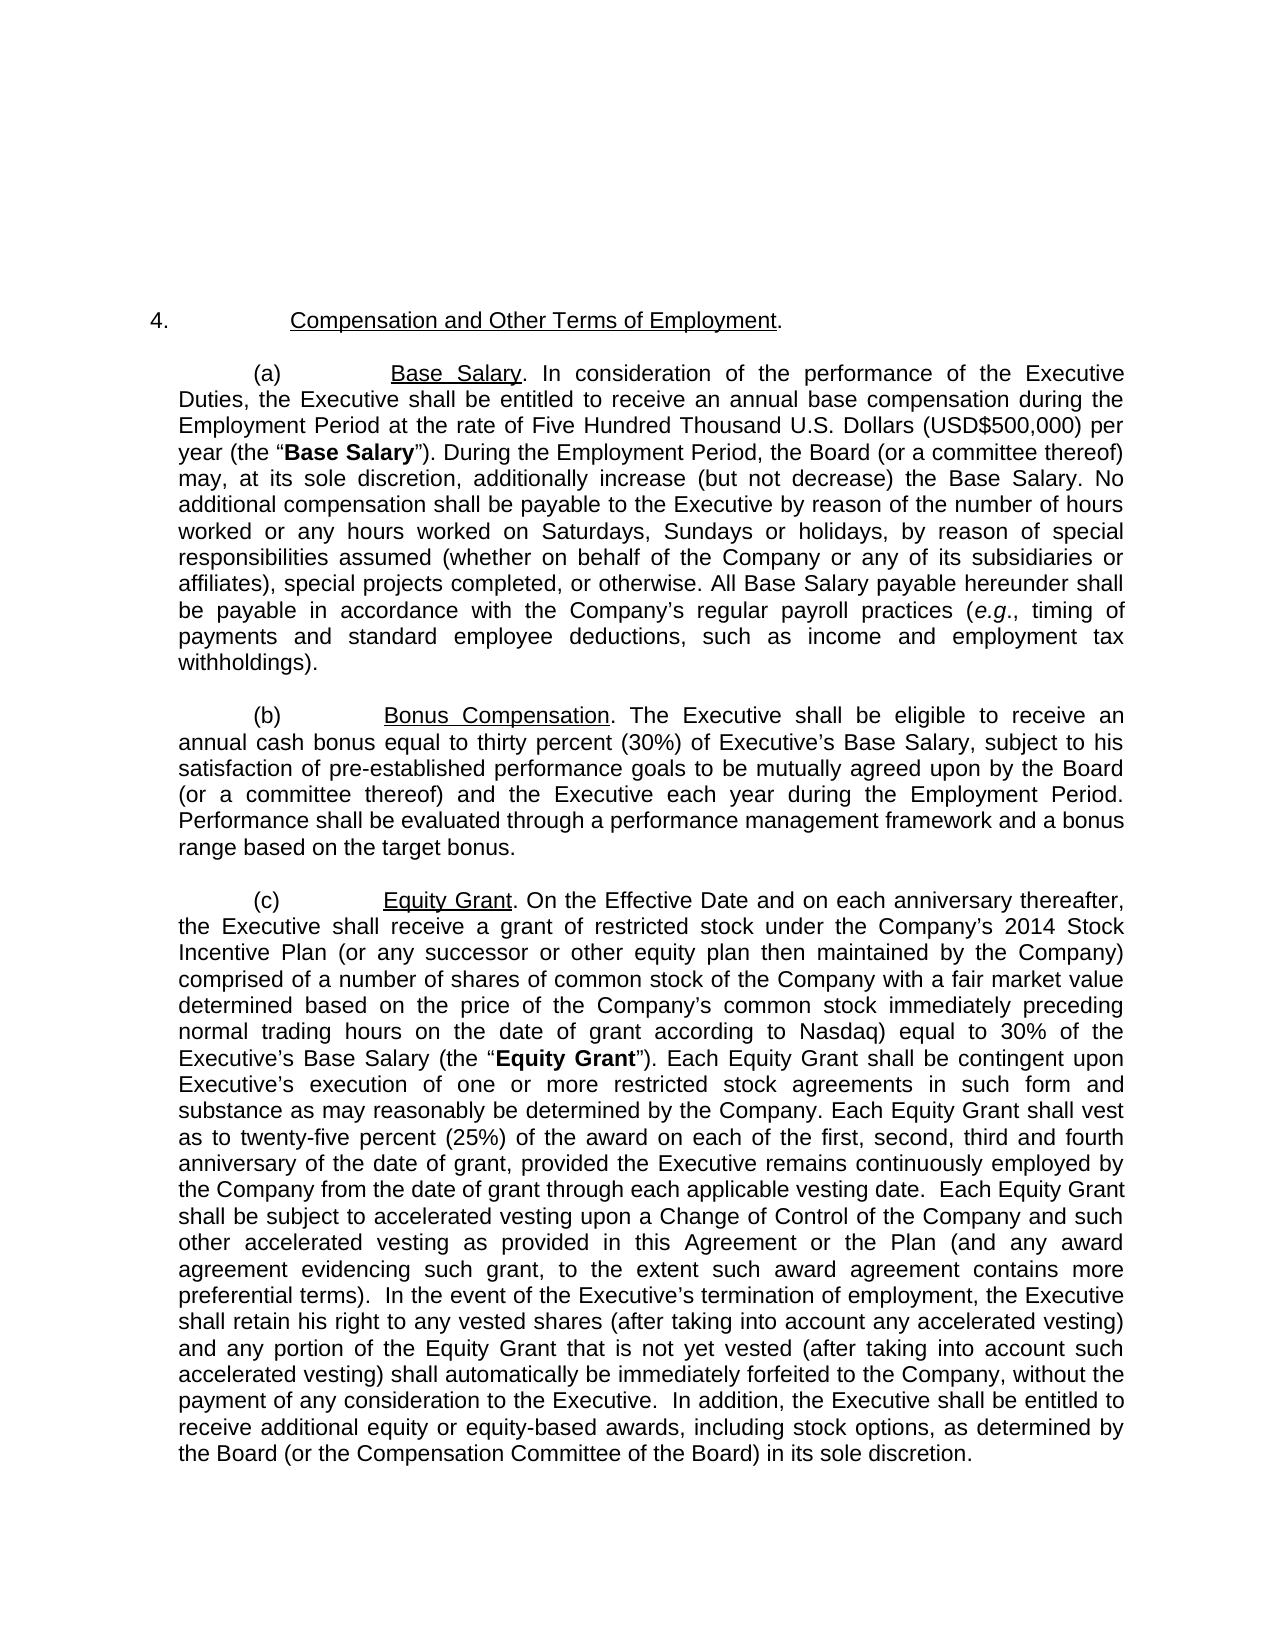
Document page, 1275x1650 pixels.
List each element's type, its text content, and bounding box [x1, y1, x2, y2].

text (c) Equity Grant. On the Effective Date and on each anniversary thereafter, the Executive shall receive a grant of restricted stock under the Company’s 2014 Stock Incentive Plan (or any successor or other equity plan then maintained by the Company) comprised of a number of shares of common stock of the Company with a fair market value determined based on the price of the Company’s common stock immediately preceding normal trading hours on the date of grant according to Nasdaq) equal to 30% of the Executive’s Base Salary (the “Equity Grant”). Each Equity Grant shall be contingent upon Executive’s execution of one or more restricted stock agreements in such form and substance as may reasonably be determined by the Company. Each Equity Grant shall vest as to twenty-five percent (25%) of the award on each of the first, second, third and fourth anniversary of the date of grant, provided the Executive remains continuously employed by the Company from the date of grant through each applicable vesting date. Each Equity Grant shall be subject to accelerated vesting upon a Change of Control of the Company and such other accelerated vesting as provided in this Agreement or the Plan (and any award agreement evidencing such grant, to the extent such award agreement contains more preferential terms). In the event of the Executive’s termination of employment, the Executive shall retain his right to any vested shares (after taking into account any accelerated vesting) and any portion of the Equity Grant that is not yet vested (after taking into account such accelerated vesting) shall automatically be immediately forfeited to the Company, without the payment of any consideration to the Executive. In addition, the Executive shall be entitled to receive additional equity or equity-based awards, including stock options, as determined by the Board (or the Compensation Committee of the Board) in its sole discretion. [178, 887, 1125, 1466]
text 4. Compensation and Other Terms of Employment. [150, 307, 1125, 333]
text (b) Bonus Compensation. The Executive shall be eligible to receive an annual cash bonus equal to thirty percent (30%) of Executive’s Base Salary, subject to his satisfaction of pre-established performance goals to be mutually agreed upon by the Board (or a committee thereof) and the Executive each year during the Employment Period. Performance shall be evaluated through a performance management framework and a bonus range based on the target bonus. [178, 702, 1125, 860]
text (a) Base Salary. In consideration of the performance of the Executive Duties, the Executive shall be entitled to receive an annual base compensation during the Employment Period at the rate of Five Hundred Thousand U.S. Dollars (USD$500,000) per year (the “Base Salary”). During the Employment Period, the Board (or a committee thereof) may, at its sole discretion, additionally increase (but not decrease) the Base Salary. No additional compensation shall be payable to the Executive by reason of the number of hours worked or any hours worked on Saturdays, Sundays or holidays, by reason of special responsibilities assumed (whether on behalf of the Company or any of its subsidiaries or affiliates), special projects completed, or otherwise. All Base Salary payable hereunder shall be payable in accordance with the Company’s regular payroll practices (e.g., timing of payments and standard employee deductions, such as income and employment tax withholdings). [178, 359, 1125, 676]
